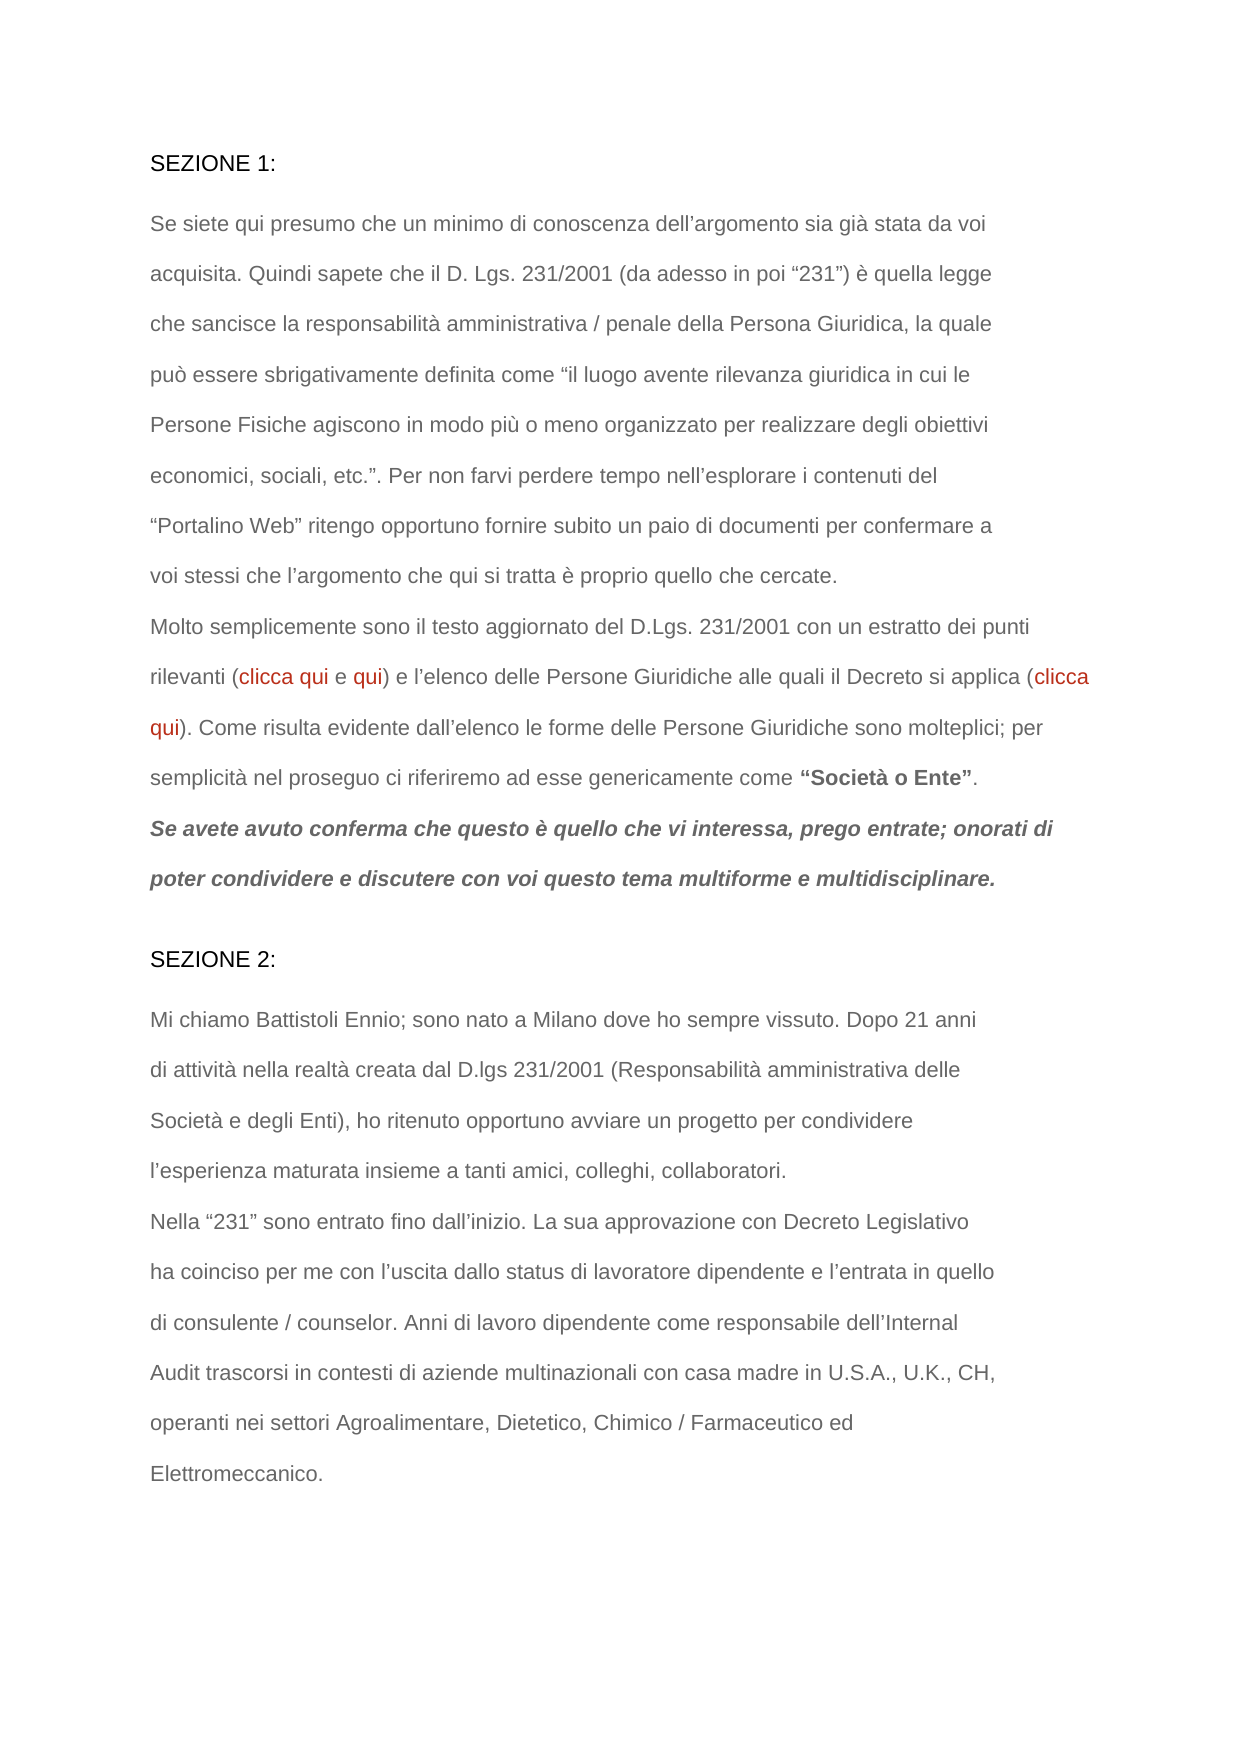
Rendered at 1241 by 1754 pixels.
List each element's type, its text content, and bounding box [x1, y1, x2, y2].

text Nella “231” sono entrato fino dall’inizio. La sua approvazione con Decreto Legislativo ha coinciso per me con l’uscita dallo status di lavoratore dipendente e l’entrata in quello di consulente / counselor. Anni di lavoro dipendente come responsabile dell’Internal Audit trascorsi in contesti di aziende multinazionali con casa madre in U.S.A., U.K., CH, operanti nei settori Agroalimentare, Dietetico, Chimico / Farmaceutico ed Elettromeccanico. [150, 1208, 996, 1486]
text Se siete qui presumo che un minimo di conoscenza dell’argomento sia già stata da voi acquisita. Quindi sapete che il D. Lgs. 231/2001 (da adesso in poi “231”) è quella legge che sancisce la responsabilità amministrativa / penale della Persona Giuridica, la quale può essere sbrigativamente definita come “il luogo avente rilevanza giuridica in cui le Persone Fisiche agiscono in modo più o meno organizzato per realizzare degli obiettivi economici, sociali, etc.”. Per non farvi perdere tempo nell’esplorare i contenuti del “Portalino Web” ritengo opportuno fornire subito un paio di documenti per confermare a voi stessi che l’argomento che qui si tratta è proprio quello che cercate. [150, 210, 996, 588]
text Se avete avuto conferma che questo è quello che vi interessa, prego entrate; onorati di poter condividere e discutere con voi questo tema multiforme e multidisciplinare. [150, 815, 1090, 891]
text SEZIONE 2: [150, 946, 1090, 973]
text Molto semplicemente sono il testo aggiornato del D.Lgs. 231/2001 con un estratto dei punti rilevanti (clicca qui e qui) e l’elenco delle Persone Giuridiche alle quali il Decreto si applica (clicca qui). Come risulta evidente dall’elenco le forme delle Persone Giuridiche sono molteplici; per semplicità nel proseguo ci riferiremo ad esse genericamente come “Società o Ente”. [150, 614, 1090, 790]
text SEZIONE 1: [150, 150, 1090, 176]
text Mi chiamo Battistoli Ennio; sono nato a Milano dove ho sempre vissuto. Dopo 21 anni di attività nella realtà creata dal D.lgs 231/2001 (Responsabilità amministrativa delle Società e degli Enti), ho ritenuto opportuno avviare un progetto per condividere l’esperienza maturata insieme a tanti amici, colleghi, collaboratori. [150, 1007, 996, 1183]
